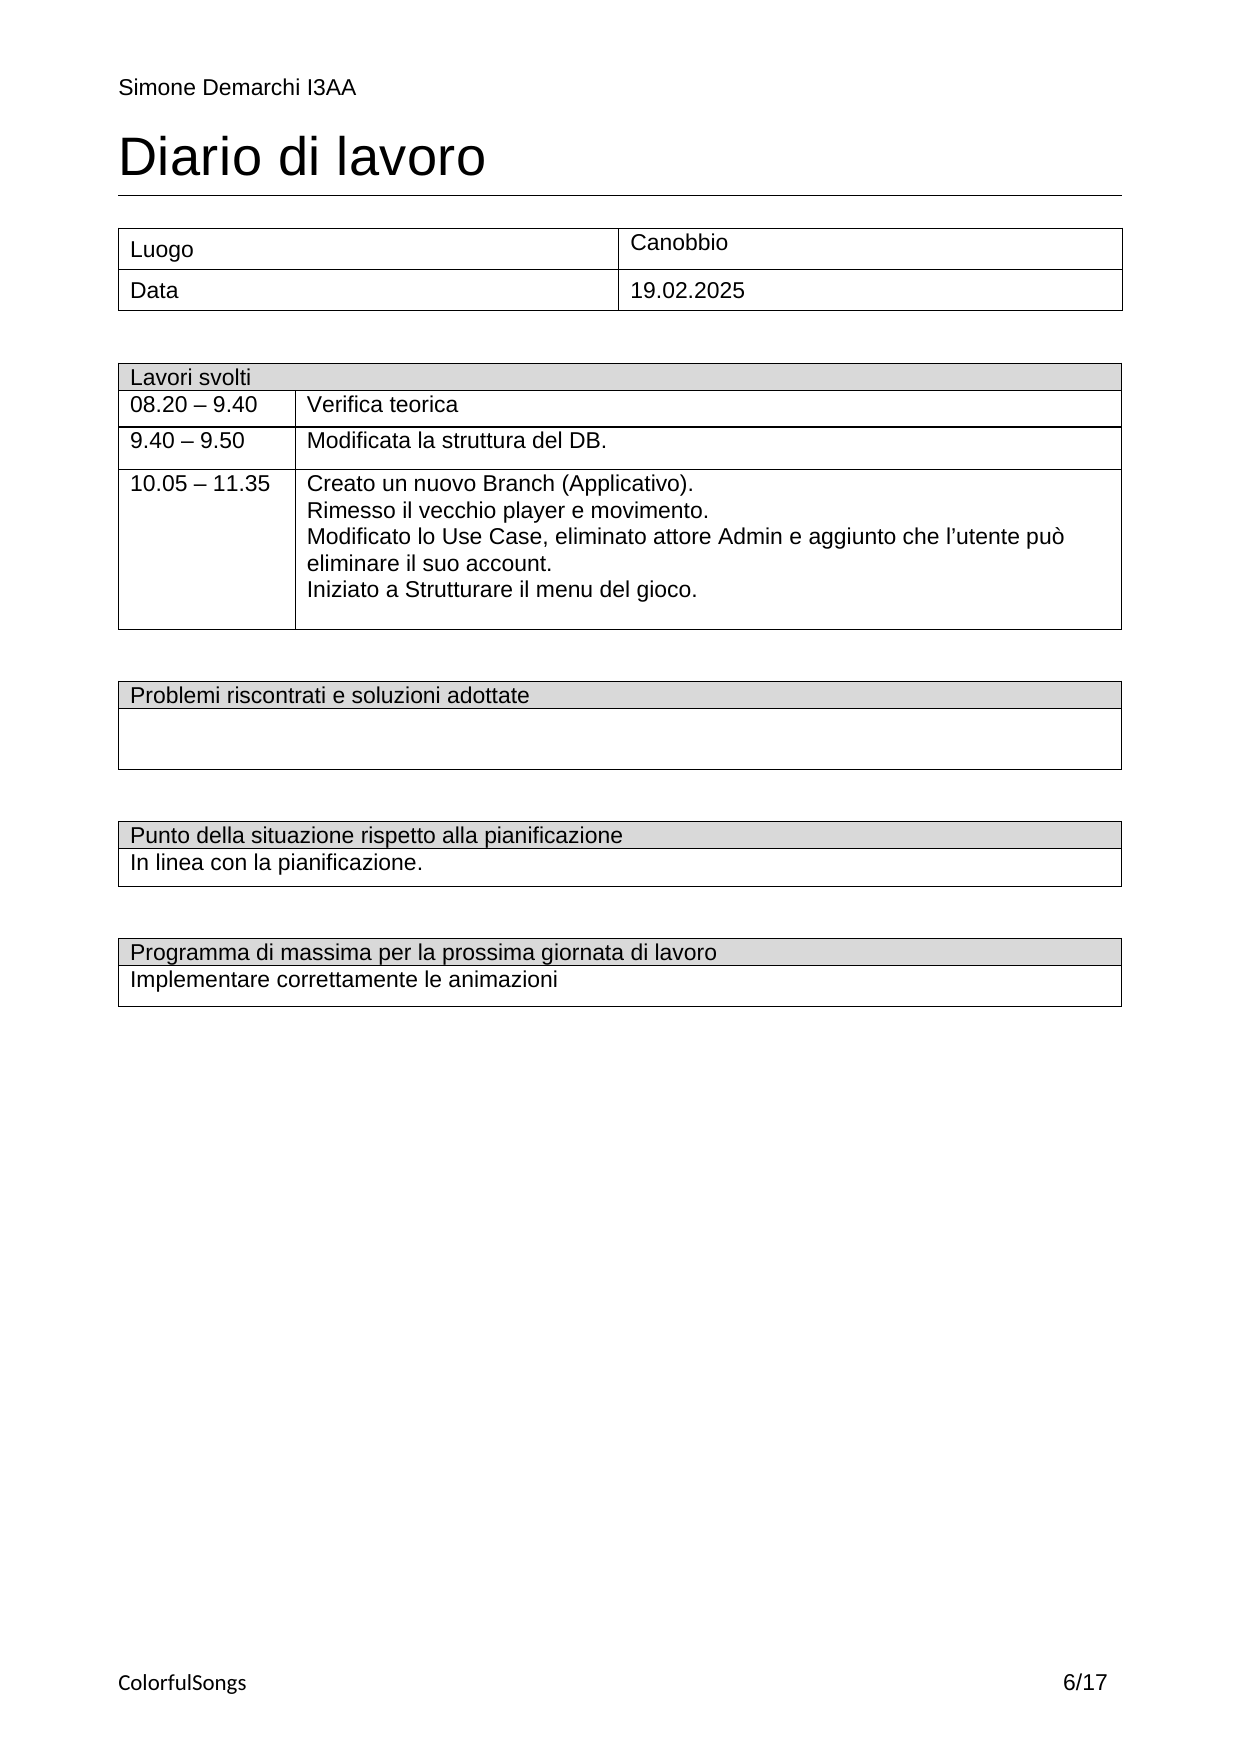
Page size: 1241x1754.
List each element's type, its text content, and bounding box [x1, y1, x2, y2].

table_cell 19.02.2025 [619, 270, 1122, 310]
table_header Programma di massima per la prossima giornata di lavoro [119, 939, 1121, 965]
table_cell 08.20 – 9.40 [119, 391, 295, 426]
table_header Canobbio [619, 229, 1122, 269]
title Diario di lavoro [118, 125, 1122, 195]
table_cell [119, 709, 1121, 769]
table_cell 10.05 – 11.35 [119, 470, 295, 628]
table_cell Implementare correttamente le animazioni [119, 966, 1121, 1006]
table_header Problemi riscontrati e soluzioni adottate [119, 682, 1121, 708]
table_cell Verifica teorica [296, 391, 1121, 426]
table_cell In linea con la pianificazione. [119, 849, 1121, 886]
table_cell Modificata la struttura del DB. [296, 428, 1121, 469]
table_cell 9.40 – 9.50 [119, 428, 295, 469]
table_header Luogo [119, 229, 618, 269]
table_header Punto della situazione rispetto alla pianificazione [119, 822, 1121, 848]
table_header Lavori svolti [119, 364, 1121, 390]
table_cell Creato un nuovo Branch (Applicativo). Rimesso il vecchio player e movimento. Modificato lo Use Case, eliminato attore Admin e aggiunto che l’utente può eliminare il suo account. Iniziato a Strutturare il menu del gioco. [296, 470, 1121, 628]
table_cell Data [119, 270, 618, 310]
